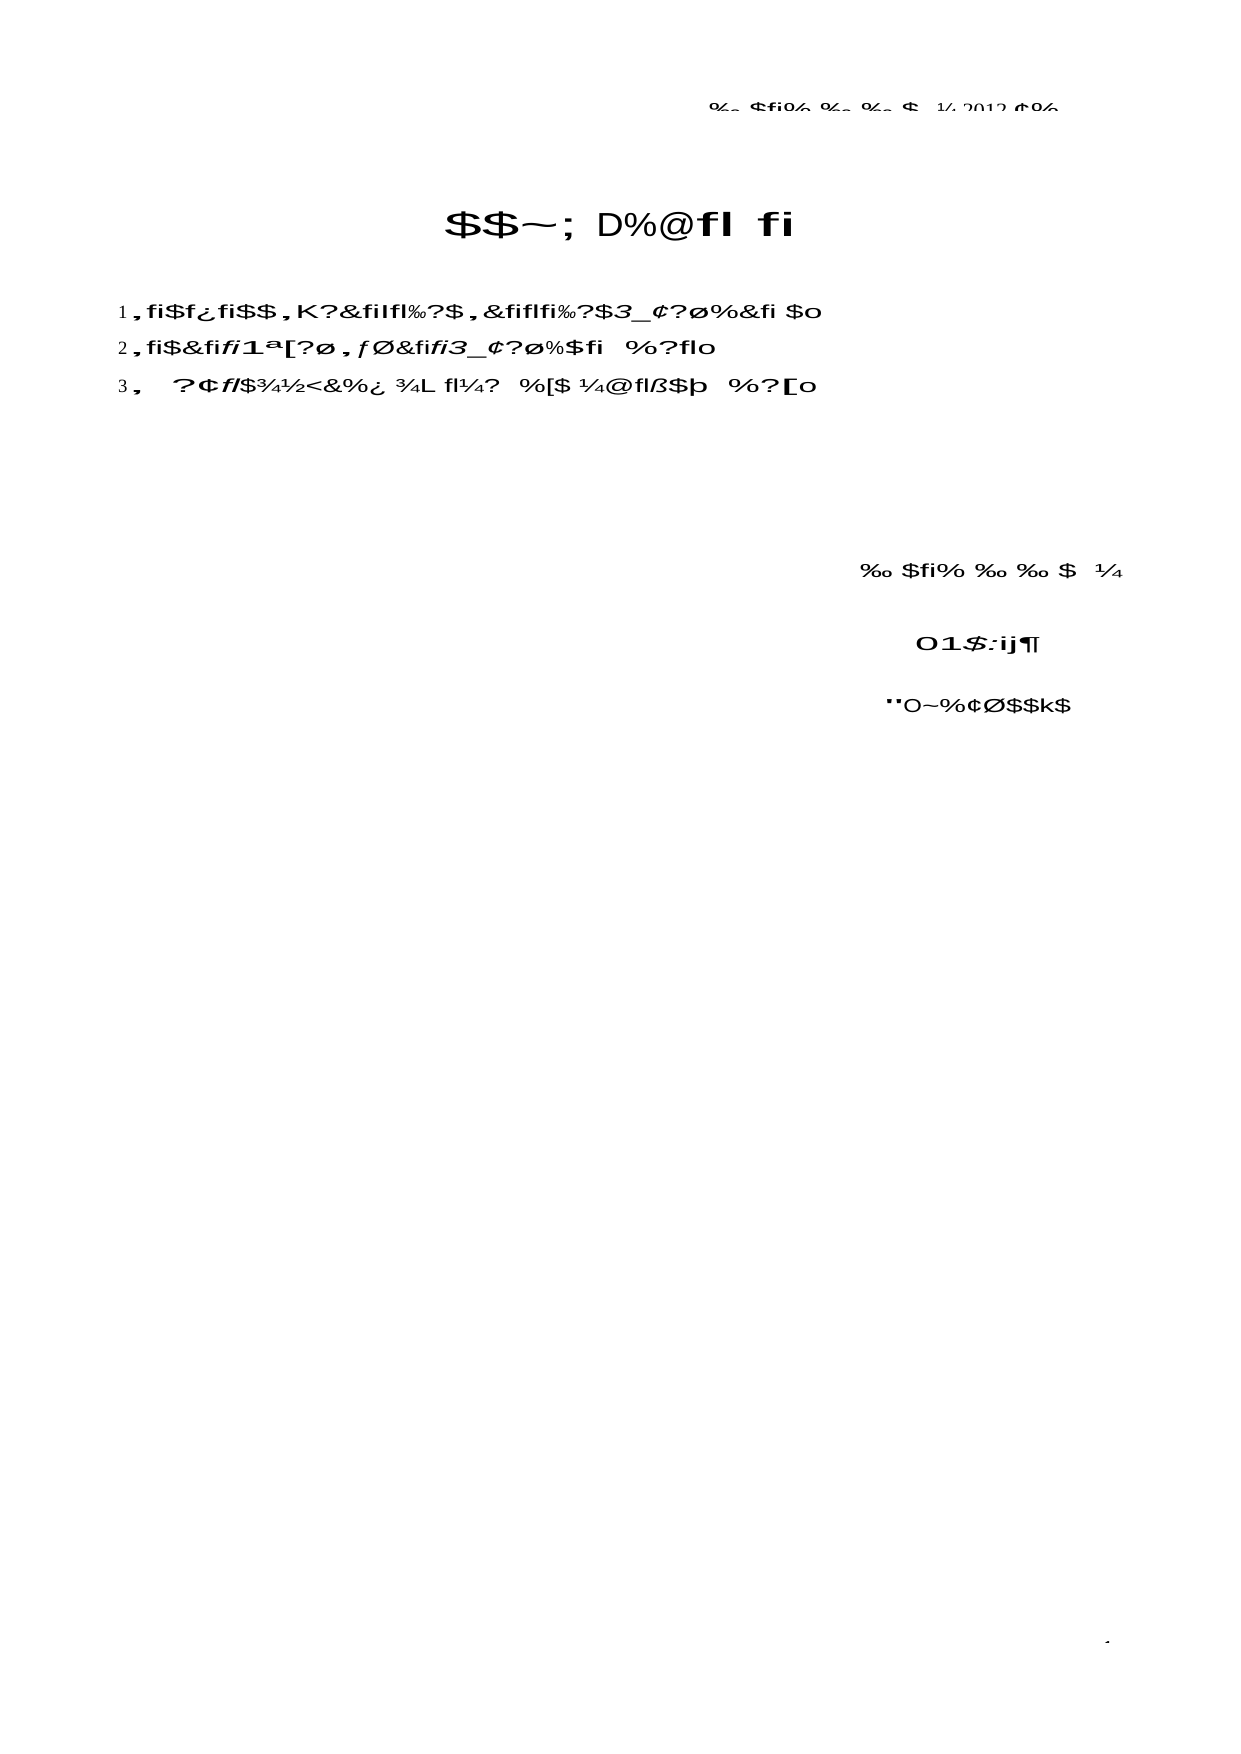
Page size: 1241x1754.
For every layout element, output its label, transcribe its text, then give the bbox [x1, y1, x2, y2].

text 3, ?¢fl$¾½<&%¿ ¾L fl¼? %[$ ¼@flß$þ %?[o [118, 372, 1125, 398]
text 01$:ij¶ "O~%¢Ø$$k$ [884, 633, 1075, 717]
text $$~; D%@fl fi [444, 209, 1125, 243]
text 1,fi$f¿fi$$,K?&fiIfl‰?$,&fiflfi‰?$3_¢?ø%&fi $o 2,fi$&fifi1ª[?ø,ƒØ&fifi3_¢?ø%$fi %?flo [118, 299, 824, 360]
text ‰ $fi% ‰ ‰ $ ¼ [859, 560, 1134, 581]
